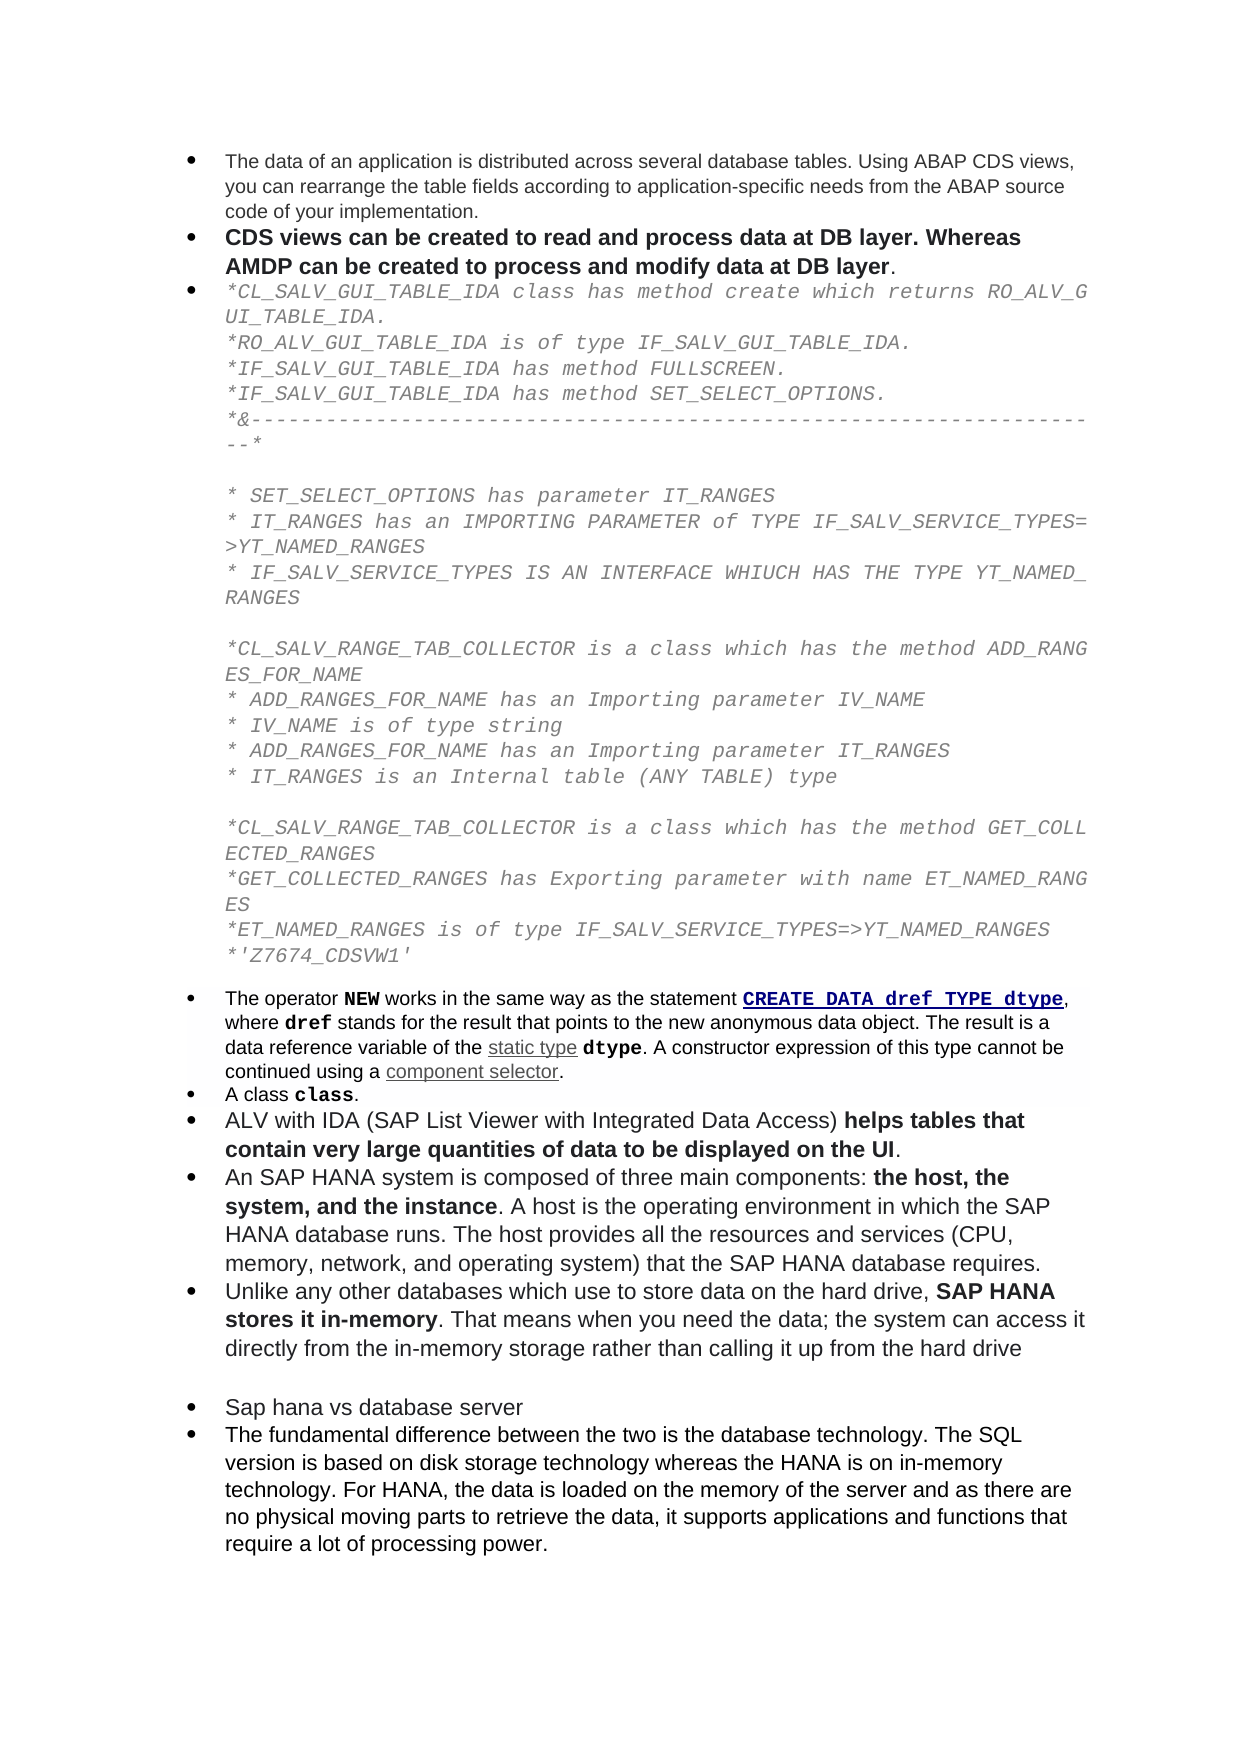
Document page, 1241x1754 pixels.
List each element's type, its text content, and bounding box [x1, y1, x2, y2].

list An SAP HANA system is composed of three main components: the host, the system, and the instance. A host is the operating environment in which the SAP HANA database runs. The host provides all the resources and services (CPU, memory, network, and operating system) that the SAP HANA database requires. [187, 1164, 1090, 1276]
list CDS views can be created to read and process data at DB layer. Whereas AMDP can be created to process and modify data at DB layer. [187, 224, 1090, 279]
list Unlike any other databases which use to store data on the hard drive, SAP HANA stores it in-memory. That means when you need the data; the system can access it directly from the in-memory storage rather than calling it up from the hard drive [187, 1278, 1090, 1361]
list The operator NEW works in the same way as the statement CREATE DATA dref TYPE dtype, where dref stands for the result that points to the new anonymous data object. The result is a data reference variable of the static type dtype. A constructor expression of this type cannot be continued using a component selector. [187, 987, 1090, 1083]
list Sap hana vs database server [187, 1393, 1090, 1420]
list A class class. [187, 1083, 1090, 1107]
list ALV with IDA (SAP List Viewer with Integrated Data Access) helps tables that contain very large quantities of data to be displayed on the UI. [187, 1107, 1090, 1162]
list The data of an application is distributed across several database tables. Using ABAP CDS views, you can rearrange the table fields according to application-specific needs from the ABAP source code of your implementation. [187, 150, 1090, 222]
list The fundamental difference between the two is the database technology. The SQL version is based on disk storage technology whereas the HANA is on in-memory technology. For HANA, the data is loaded on the memory of the server and as there are no physical moving parts to retrieve the data, it supports applications and functions that require a lot of processing power. [187, 1422, 1090, 1556]
list *CL_SALV_GUI_TABLE_IDA class has method create which returns RO_ALV_GUI_TABLE_IDA. *RO_ALV_GUI_TABLE_IDA is of type IF_SALV_GUI_TABLE_IDA. *IF_SALV_GUI_TABLE_IDA has method FULLSCREEN. *IF_SALV_GUI_TABLE_IDA has method SET_SELECT_OPTIONS. *&---------------------------------------------------------------------* * SET_SELECT_OPTIONS has parameter IT_RANGES * IT_RANGES has an IMPORTING PARAMETER of TYPE IF_SALV_SERVICE_TYPES=>YT_NAMED_RANGES * IF_SALV_SERVICE_TYPES IS AN INTERFACE WHIUCH HAS THE TYPE YT_NAMED_RANGES *CL_SALV_RANGE_TAB_COLLECTOR is a class which has the method ADD_RANGES_FOR_NAME * ADD_RANGES_FOR_NAME has an Importing parameter IV_NAME * IV_NAME is of type string * ADD_RANGES_FOR_NAME has an Importing parameter IT_RANGES * IT_RANGES is an Internal table (ANY TABLE) type *CL_SALV_RANGE_TAB_COLLECTOR is a class which has the method GET_COLLECTED_RANGES *GET_COLLECTED_RANGES has Exporting parameter with name ET_NAMED_RANGES *ET_NAMED_RANGES is of type IF_SALV_SERVICE_TYPES=>YT_NAMED_RANGES *'Z7674_CDSVW1' [187, 281, 1090, 968]
